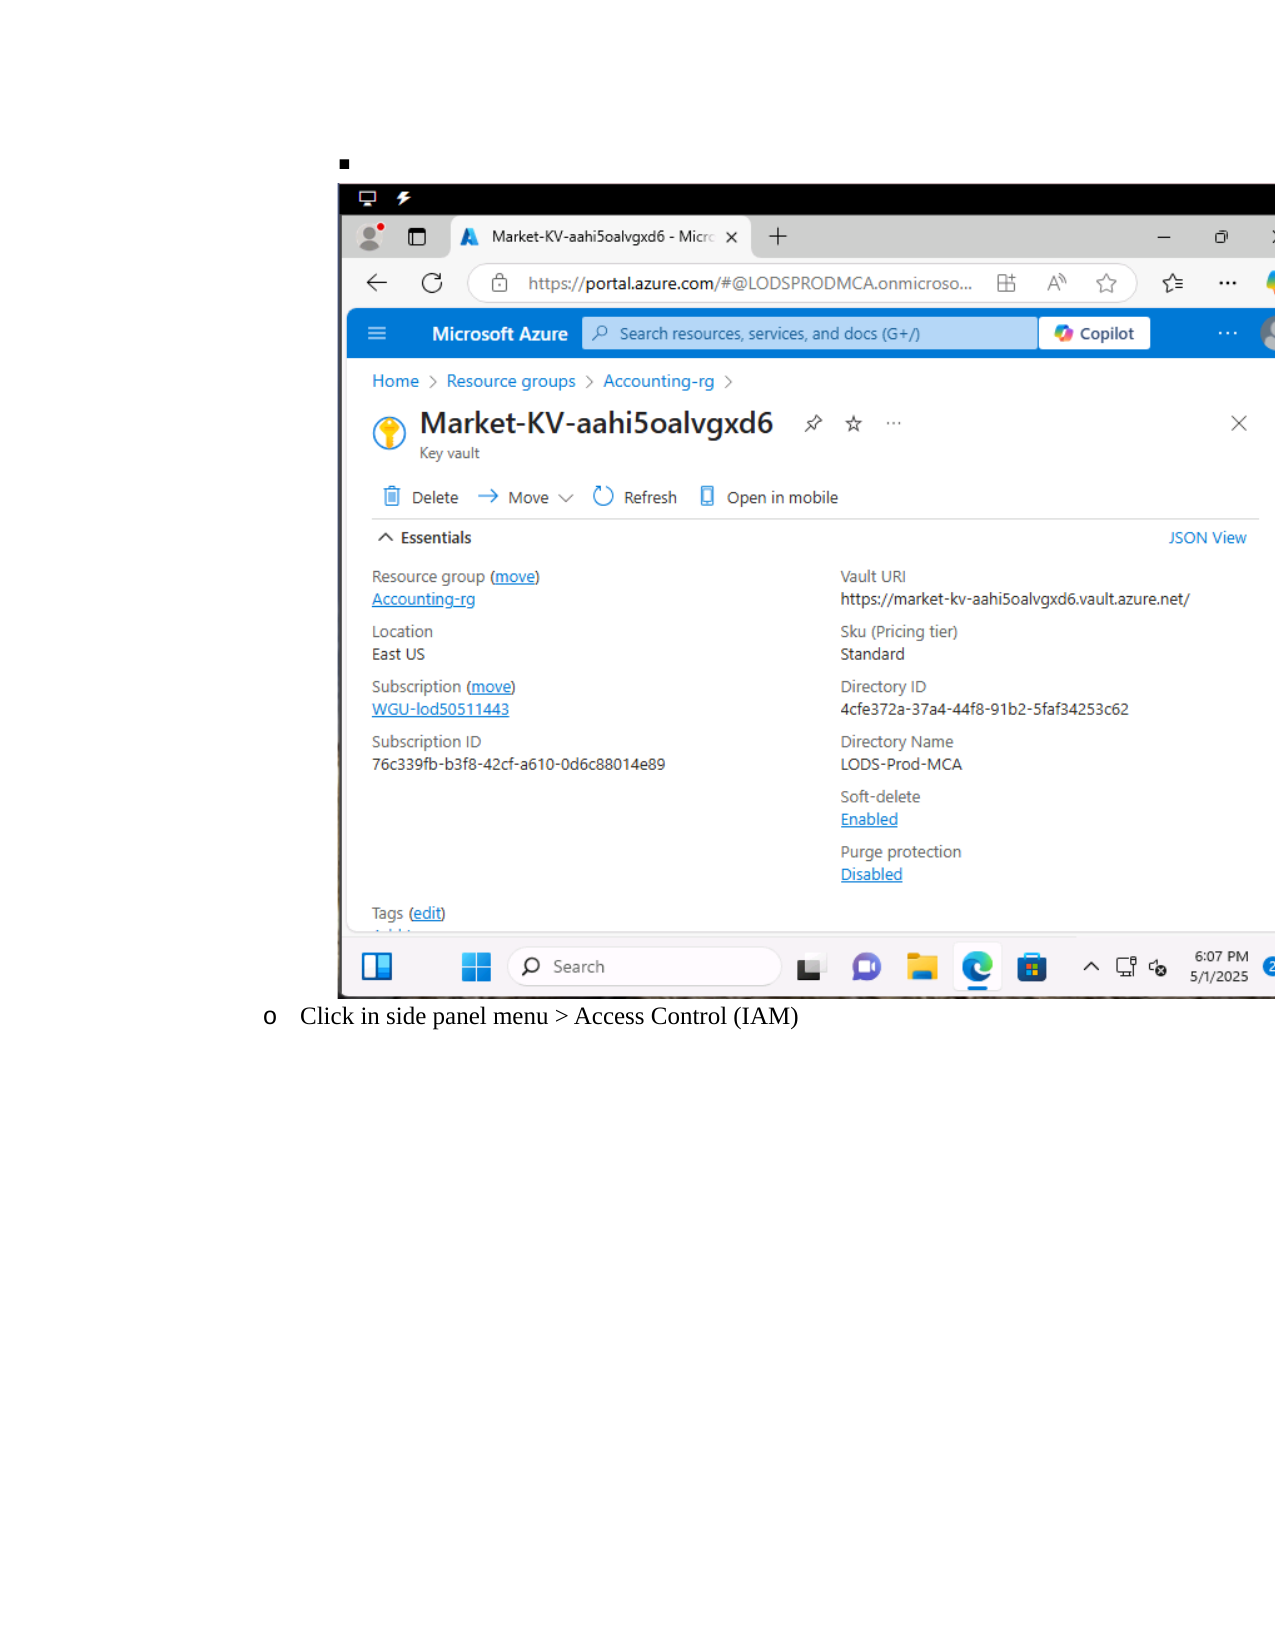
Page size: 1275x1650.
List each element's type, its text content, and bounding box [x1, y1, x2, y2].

picture [337, 183, 1275, 999]
list Click in side panel menu > Access Control (IAM) [262, 1001, 1125, 1032]
